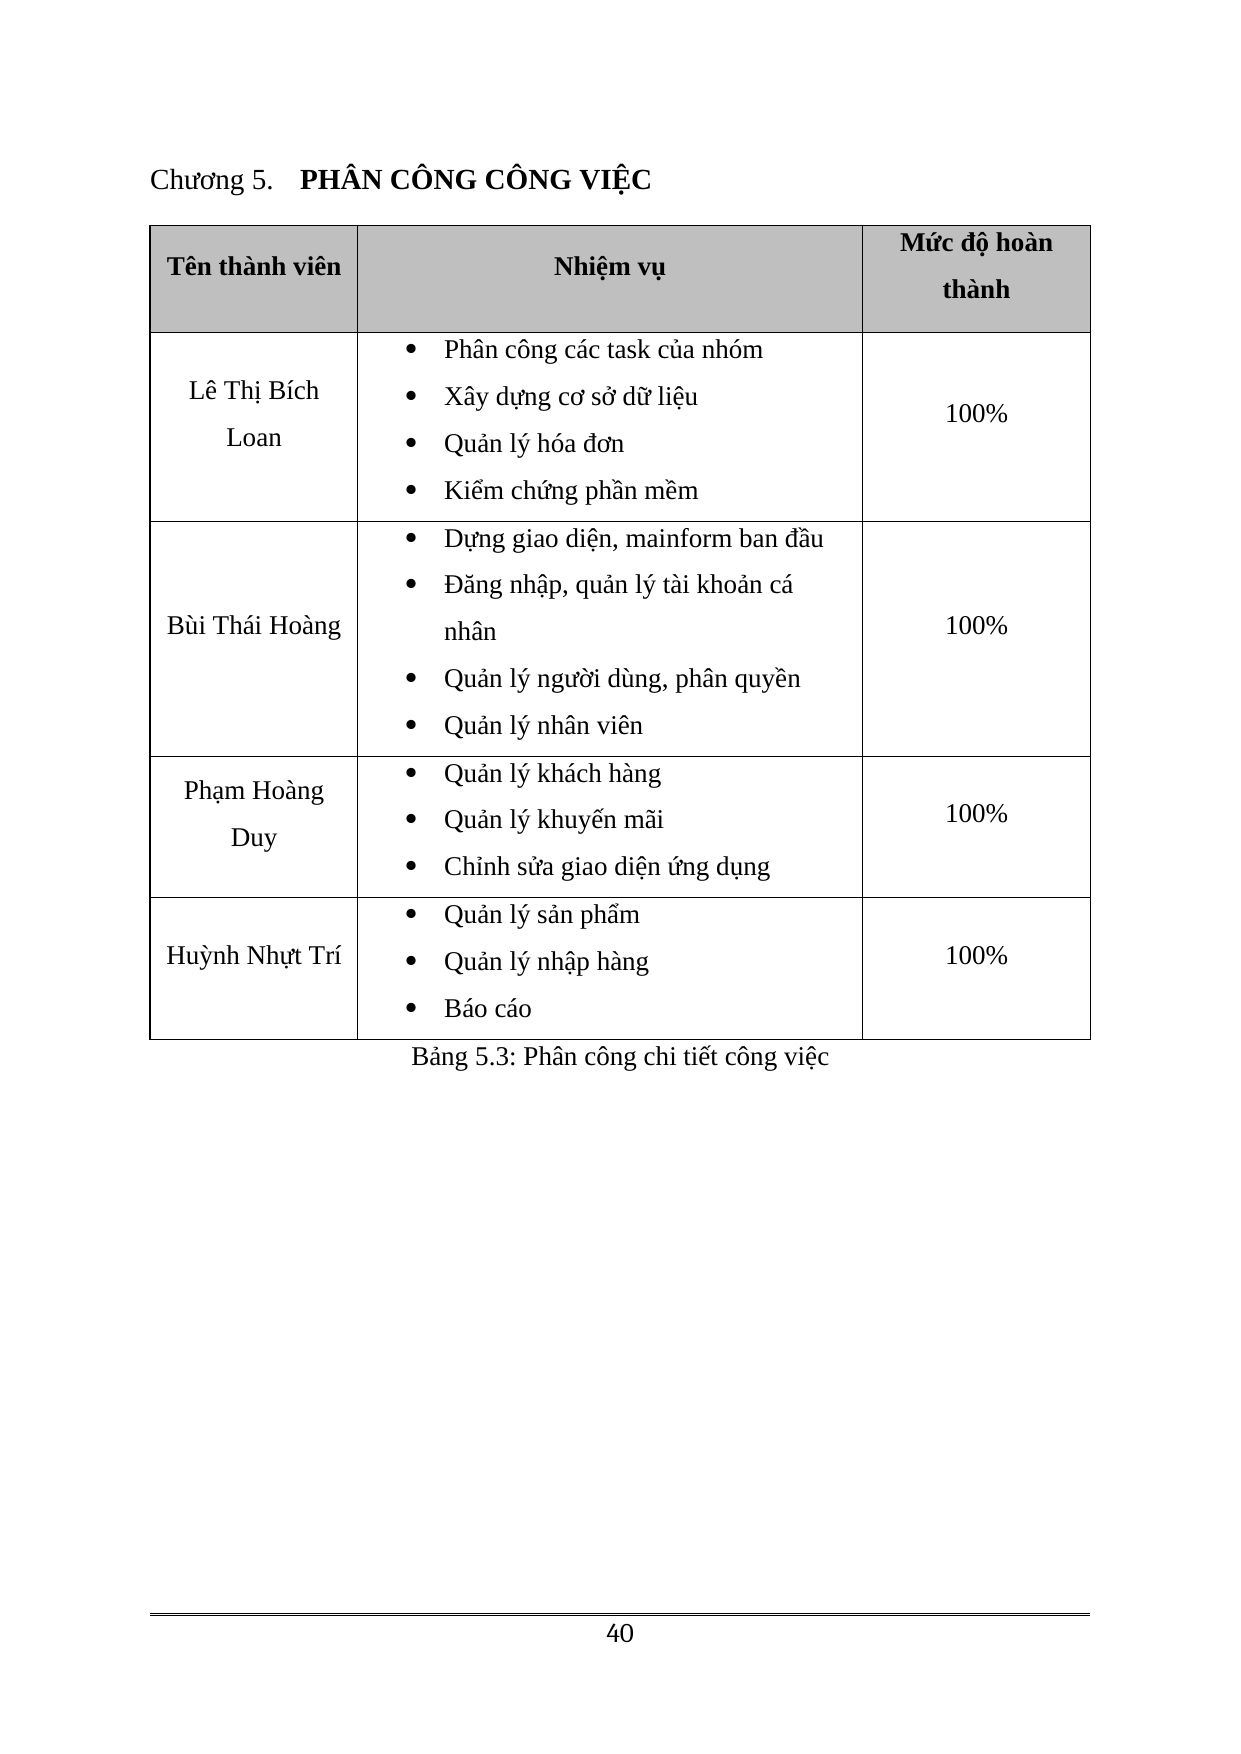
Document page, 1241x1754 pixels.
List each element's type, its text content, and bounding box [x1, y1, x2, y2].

table_cell Huỳnh Nhựt Trí [151, 898, 357, 1039]
table_cell Phân công các task của nhóm Xây dựng cơ sở dữ liệu Quản lý hóa đơn Kiểm chứng phần mềm [358, 333, 862, 521]
table_cell Bùi Thái Hoàng [151, 522, 357, 756]
table_cell Lê Thị Bích Loan [151, 333, 357, 521]
table_cell 100% [863, 522, 1090, 756]
table_header Mức độ hoàn thành [863, 226, 1090, 332]
subtitle PHÂN CÔNG CÔNG VIỆC [150, 162, 1090, 196]
table_cell Quản lý sản phẩm Quản lý nhập hàng Báo cáo [358, 898, 862, 1039]
table_header Nhiệm vụ [358, 226, 862, 332]
table_cell Phạm Hoàng Duy [151, 757, 357, 897]
table_header Tên thành viên [151, 226, 357, 332]
table_cell 100% [863, 333, 1090, 521]
table_cell 100% [863, 898, 1090, 1039]
table_cell Dựng giao diện, mainform ban đầu Đăng nhập, quản lý tài khoản cá nhân Quản lý người dùng, phân quyền Quản lý nhân viên [358, 522, 862, 756]
table_cell Quản lý khách hàng Quản lý khuyến mãi Chỉnh sửa giao diện ứng dụng [358, 757, 862, 897]
table_cell 100% [863, 757, 1090, 897]
